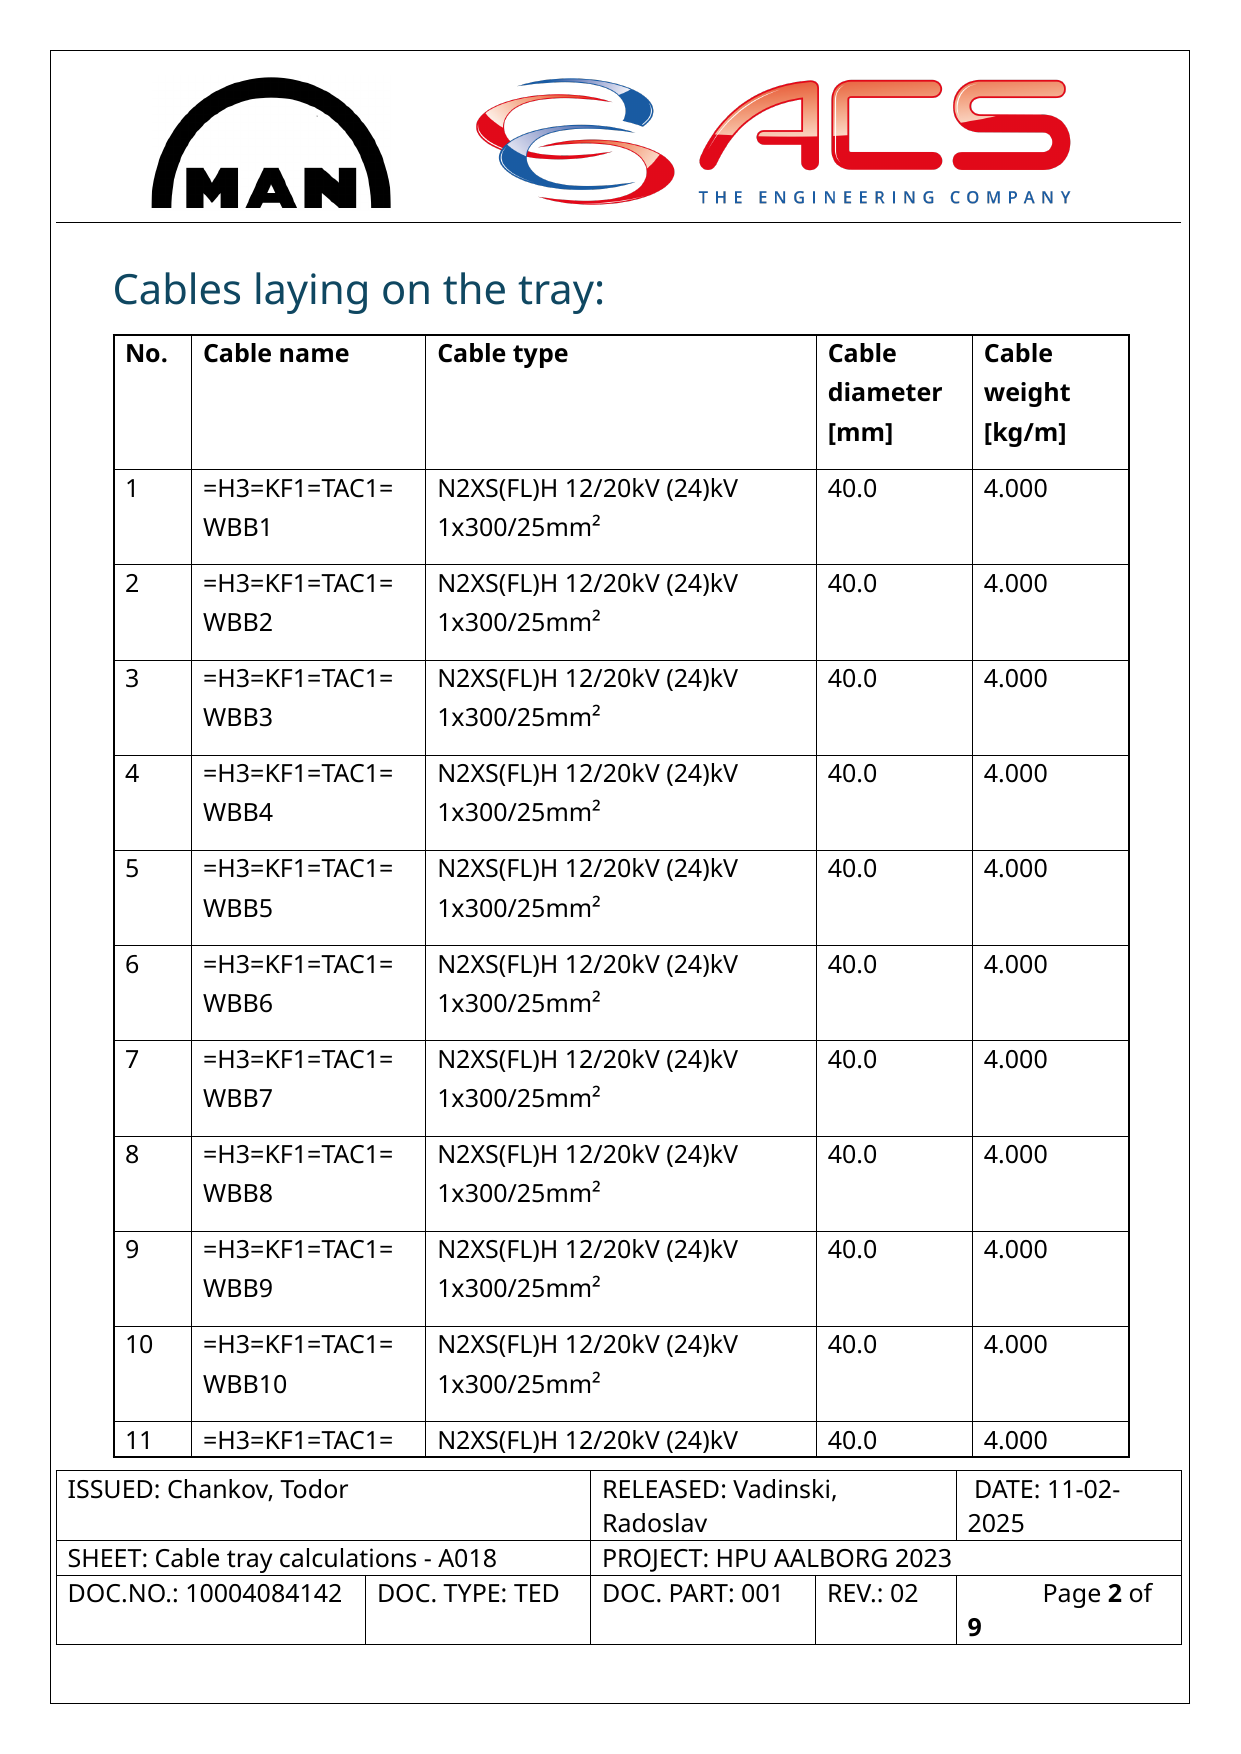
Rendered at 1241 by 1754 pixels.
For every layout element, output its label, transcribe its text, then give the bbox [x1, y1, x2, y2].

table_cell 4.000 [973, 946, 1128, 1040]
table_cell 40.0 [817, 1137, 972, 1231]
table_cell N2XS(FL)H 12/20kV (24)kV 1x300/25mm² [426, 1137, 816, 1231]
table_cell 9 [115, 1232, 191, 1326]
table_cell 40.0 [817, 1327, 972, 1421]
table_cell 4.000 [973, 1422, 1128, 1456]
table_cell =H3=KF1=TAC1=WBB10 [192, 1327, 425, 1421]
table_cell 40.0 [817, 851, 972, 945]
table_cell N2XS(FL)H 12/20kV (24)kV 1x300/25mm² [426, 1422, 816, 1456]
table_cell 4.000 [973, 756, 1128, 850]
table_cell N2XS(FL)H 12/20kV (24)kV 1x300/25mm² [426, 470, 816, 564]
picture [151, 75, 391, 211]
table_cell 40.0 [817, 946, 972, 1040]
table_cell =H3=KF1=TAC1=WBB6 [192, 946, 425, 1040]
table_cell 40.0 [817, 661, 972, 755]
picture [475, 75, 1086, 211]
table_header Cable type [426, 336, 816, 469]
table_cell 5 [115, 851, 191, 945]
table_cell =H3=KF1=TAC1=WBB5 [192, 851, 425, 945]
table_cell 40.0 [817, 1422, 972, 1456]
table_cell =H3=KF1=TAC1=WBB3 [192, 661, 425, 755]
table_cell =H3=KF1=TAC1=WBB9 [192, 1232, 425, 1326]
table_cell 7 [115, 1041, 191, 1136]
table_cell 2 [115, 565, 191, 659]
table_cell 4.000 [973, 1137, 1128, 1231]
table_cell 1 [115, 470, 191, 564]
table_cell 40.0 [817, 565, 972, 659]
table_header Cable weight [kg/m] [973, 336, 1128, 469]
table_cell 40.0 [817, 756, 972, 850]
table_cell =H3=KF1=TAC1=WBB1 [192, 470, 425, 564]
table_cell 4.000 [973, 661, 1128, 755]
table_cell 4.000 [973, 1327, 1128, 1421]
table_cell 11 [115, 1422, 191, 1456]
table_header Cable diameter [mm] [817, 336, 972, 469]
table_cell N2XS(FL)H 12/20kV (24)kV 1x300/25mm² [426, 1327, 816, 1421]
table_cell N2XS(FL)H 12/20kV (24)kV 1x300/25mm² [426, 1041, 816, 1136]
table_cell 4 [115, 756, 191, 850]
table_cell 40.0 [817, 470, 972, 564]
table_cell 40.0 [817, 1041, 972, 1136]
table_cell N2XS(FL)H 12/20kV (24)kV 1x300/25mm² [426, 851, 816, 945]
table_header No. [115, 336, 191, 469]
table_cell N2XS(FL)H 12/20kV (24)kV 1x300/25mm² [426, 565, 816, 659]
table_cell N2XS(FL)H 12/20kV (24)kV 1x300/25mm² [426, 946, 816, 1040]
table_cell N2XS(FL)H 12/20kV (24)kV 1x300/25mm² [426, 1232, 816, 1326]
table_cell N2XS(FL)H 12/20kV (24)kV 1x300/25mm² [426, 661, 816, 755]
table_cell 4.000 [973, 1232, 1128, 1326]
table_cell 4.000 [973, 851, 1128, 945]
table_cell =H3=KF1=TAC1=WBB2 [192, 565, 425, 659]
table_cell N2XS(FL)H 12/20kV (24)kV 1x300/25mm² [426, 756, 816, 850]
table_cell 6 [115, 946, 191, 1040]
table_cell 10 [115, 1327, 191, 1421]
subtitle Cables laying on the tray: [112, 260, 1128, 317]
table_cell 4.000 [973, 1041, 1128, 1136]
table_cell =H3=KF1=TAC1=WBB11 [192, 1422, 425, 1456]
table_header Cable name [192, 336, 425, 469]
table_cell 4.000 [973, 565, 1128, 659]
table_cell 40.0 [817, 1232, 972, 1326]
table_cell =H3=KF1=TAC1=WBB7 [192, 1041, 425, 1136]
table_cell =H3=KF1=TAC1=WBB8 [192, 1137, 425, 1231]
table_cell 3 [115, 661, 191, 755]
table_cell 8 [115, 1137, 191, 1231]
table_cell 4.000 [973, 470, 1128, 564]
table_cell =H3=KF1=TAC1=WBB4 [192, 756, 425, 850]
